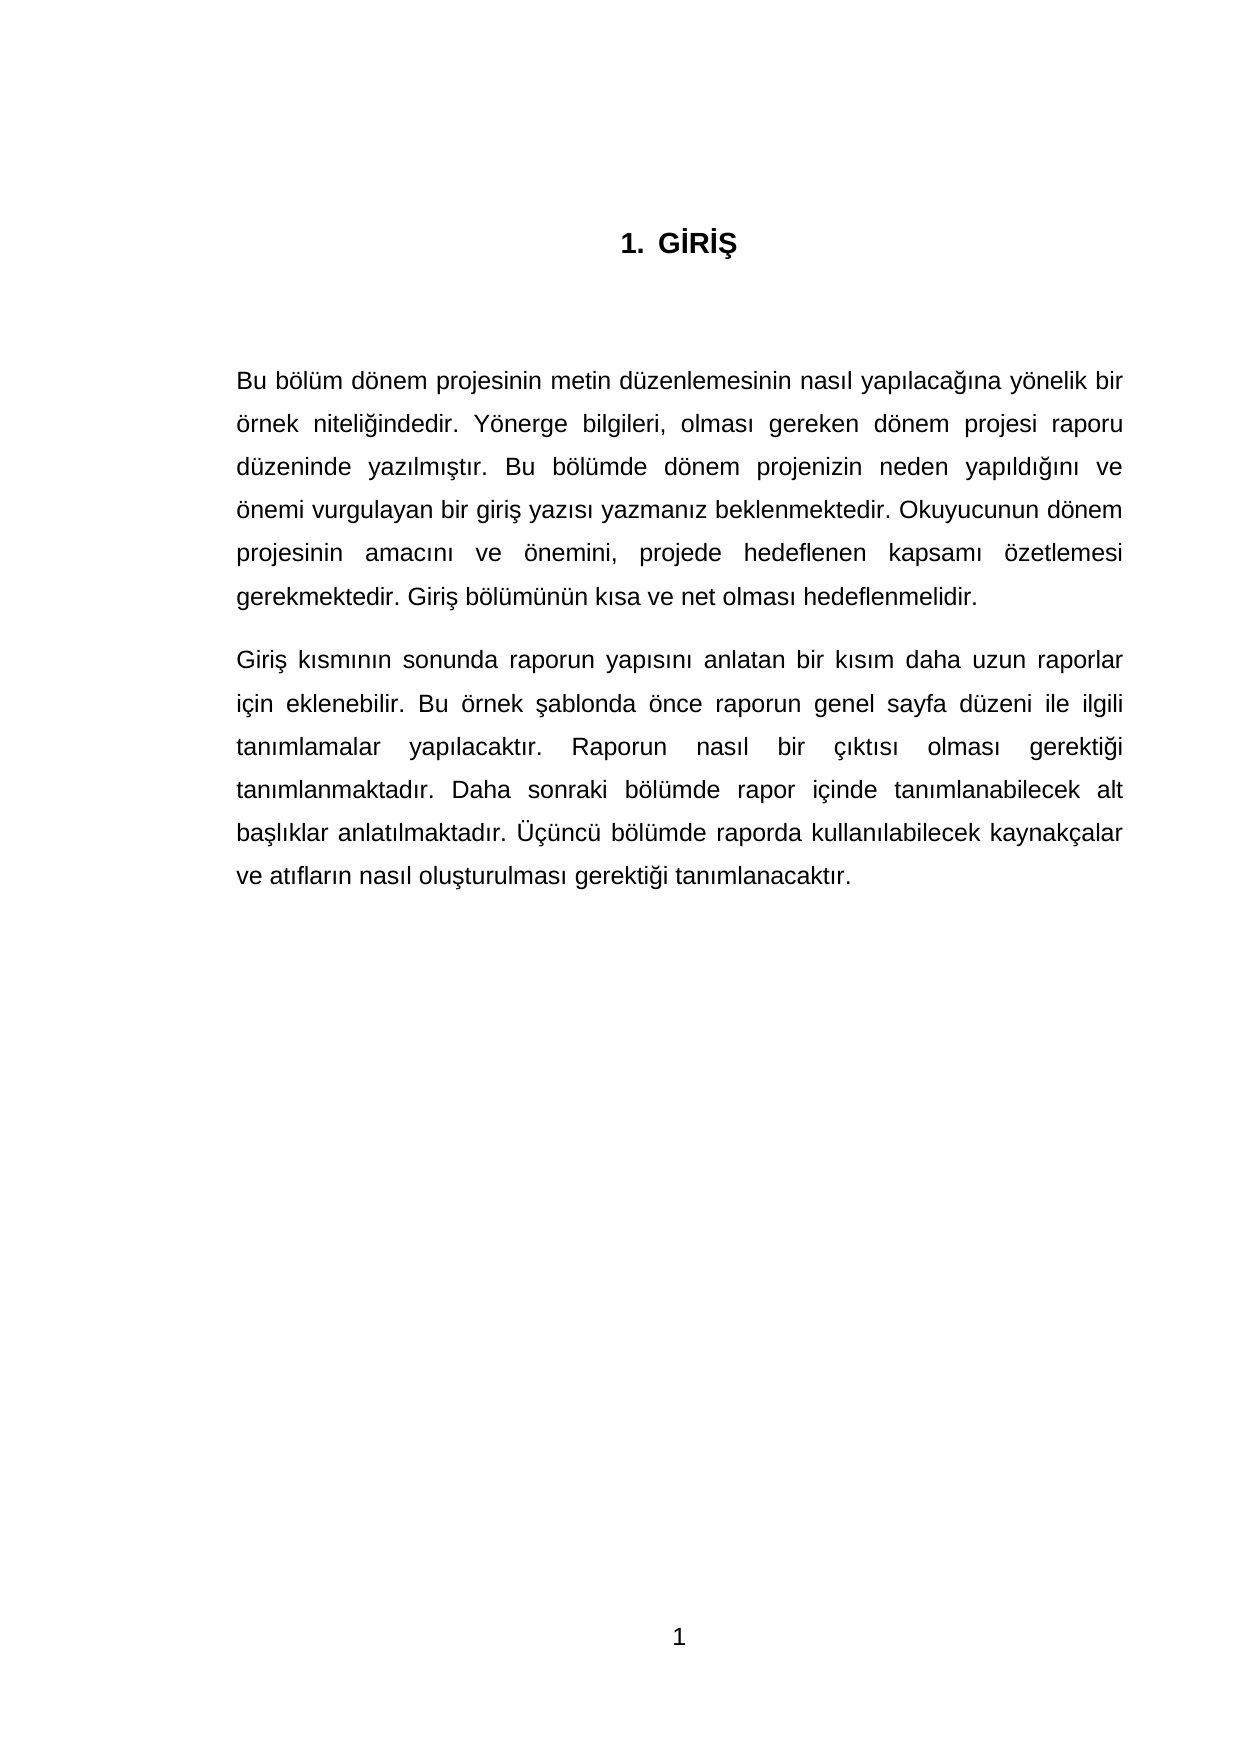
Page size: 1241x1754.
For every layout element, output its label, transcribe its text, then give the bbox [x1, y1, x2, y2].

text Bu bölüm dönem projesinin metin düzenlemesinin nasıl yapılacağına yönelik bir örnek niteliğindedir. Yönerge bilgileri, olması gereken dönem projesi raporu düzeninde yazılmıştır. Bu bölümde dönem projenizin neden yapıldığını ve önemi vurgulayan bir giriş yazısı yazmanız beklenmektedir. Okuyucunun dönem projesinin amacını ve önemini, projede hedeflenen kapsamı özetlemesi gerekmektedir. Giriş bölümünün kısa ve net olması hedeflenmelidir. [236, 366, 1123, 610]
subtitle GİRİŞ [620, 226, 1134, 260]
text Giriş kısmının sonunda raporun yapısını anlatan bir kısım daha uzun raporlar için eklenebilir. Bu örnek şablonda önce raporun genel sayfa düzeni ile ilgili tanımlamalar yapılacaktır. Raporun nasıl bir çıktısı olması gerektiği tanımlanmaktadır. Daha sonraki bölümde rapor içinde tanımlanabilecek alt başlıklar anlatılmaktadır. Üçüncü bölümde raporda kullanılabilecek kaynakçalar ve atıfların nasıl oluşturulması gerektiği tanımlanacaktır. [236, 646, 1123, 890]
